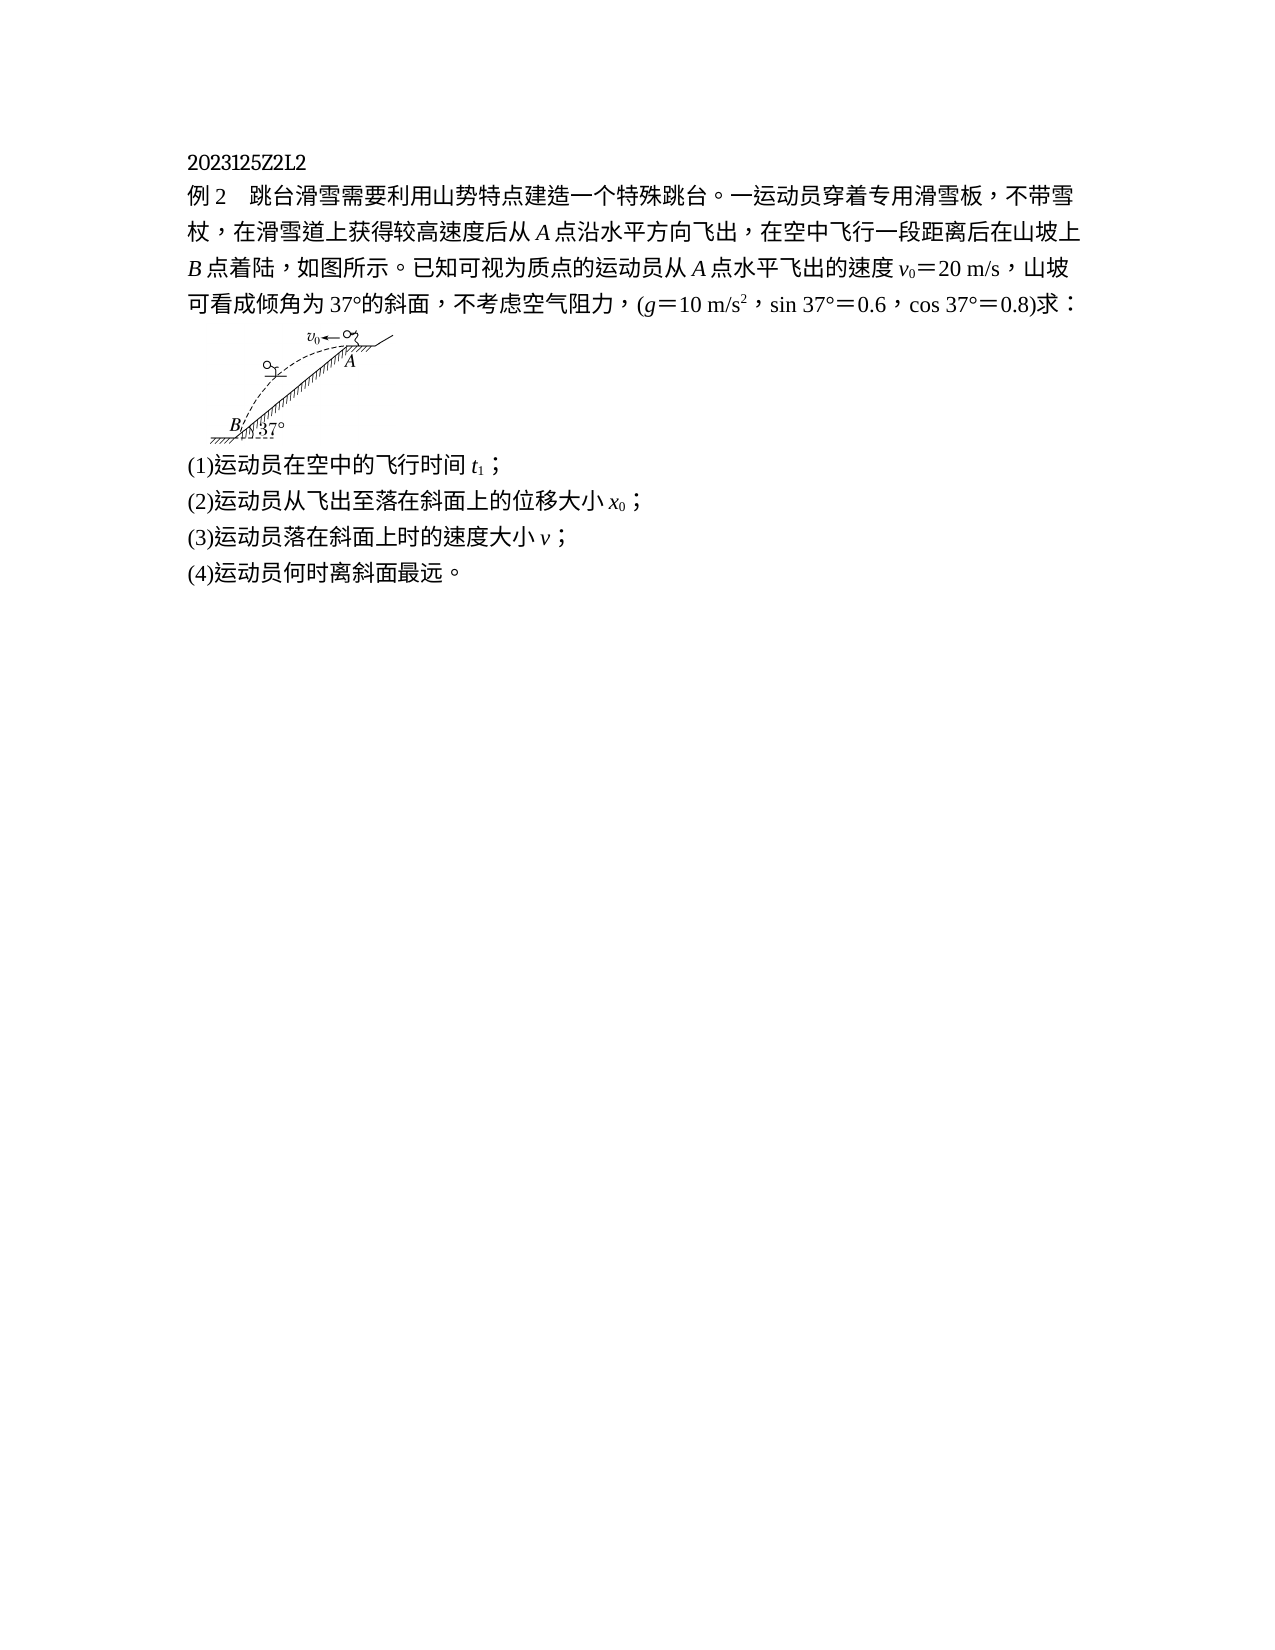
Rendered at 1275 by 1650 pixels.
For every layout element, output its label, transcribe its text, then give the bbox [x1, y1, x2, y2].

text (1)运动员在空中的飞行时间t1； [187, 449, 1087, 481]
text (4)运动员何时离斜面最远。 [187, 557, 1087, 588]
text 例2 跳台滑雪需要利用山势特点建造一个特殊跳台。一运动员穿着专用滑雪板，不带雪杖，在滑雪道上获得较高速度后从A点沿水平方向飞出，在空中飞行一段距离后在山坡上B点着陆，如图所示。已知可视为质点的运动员从A点水平飞出的速度v0＝20 m/s，山坡可看成倾角为37°的斜面，不考虑空气阻力，(g＝10 m/s2，sin 37°＝0.6，cos 37°＝0.8)求： [187, 180, 1087, 319]
text 2023125Z2L2 [187, 150, 1087, 176]
text (2)运动员从飞出至落在斜面上的位移大小x0； [187, 485, 1087, 516]
picture [206, 323, 397, 446]
text (3)运动员落在斜面上时的速度大小v； [187, 521, 1087, 552]
